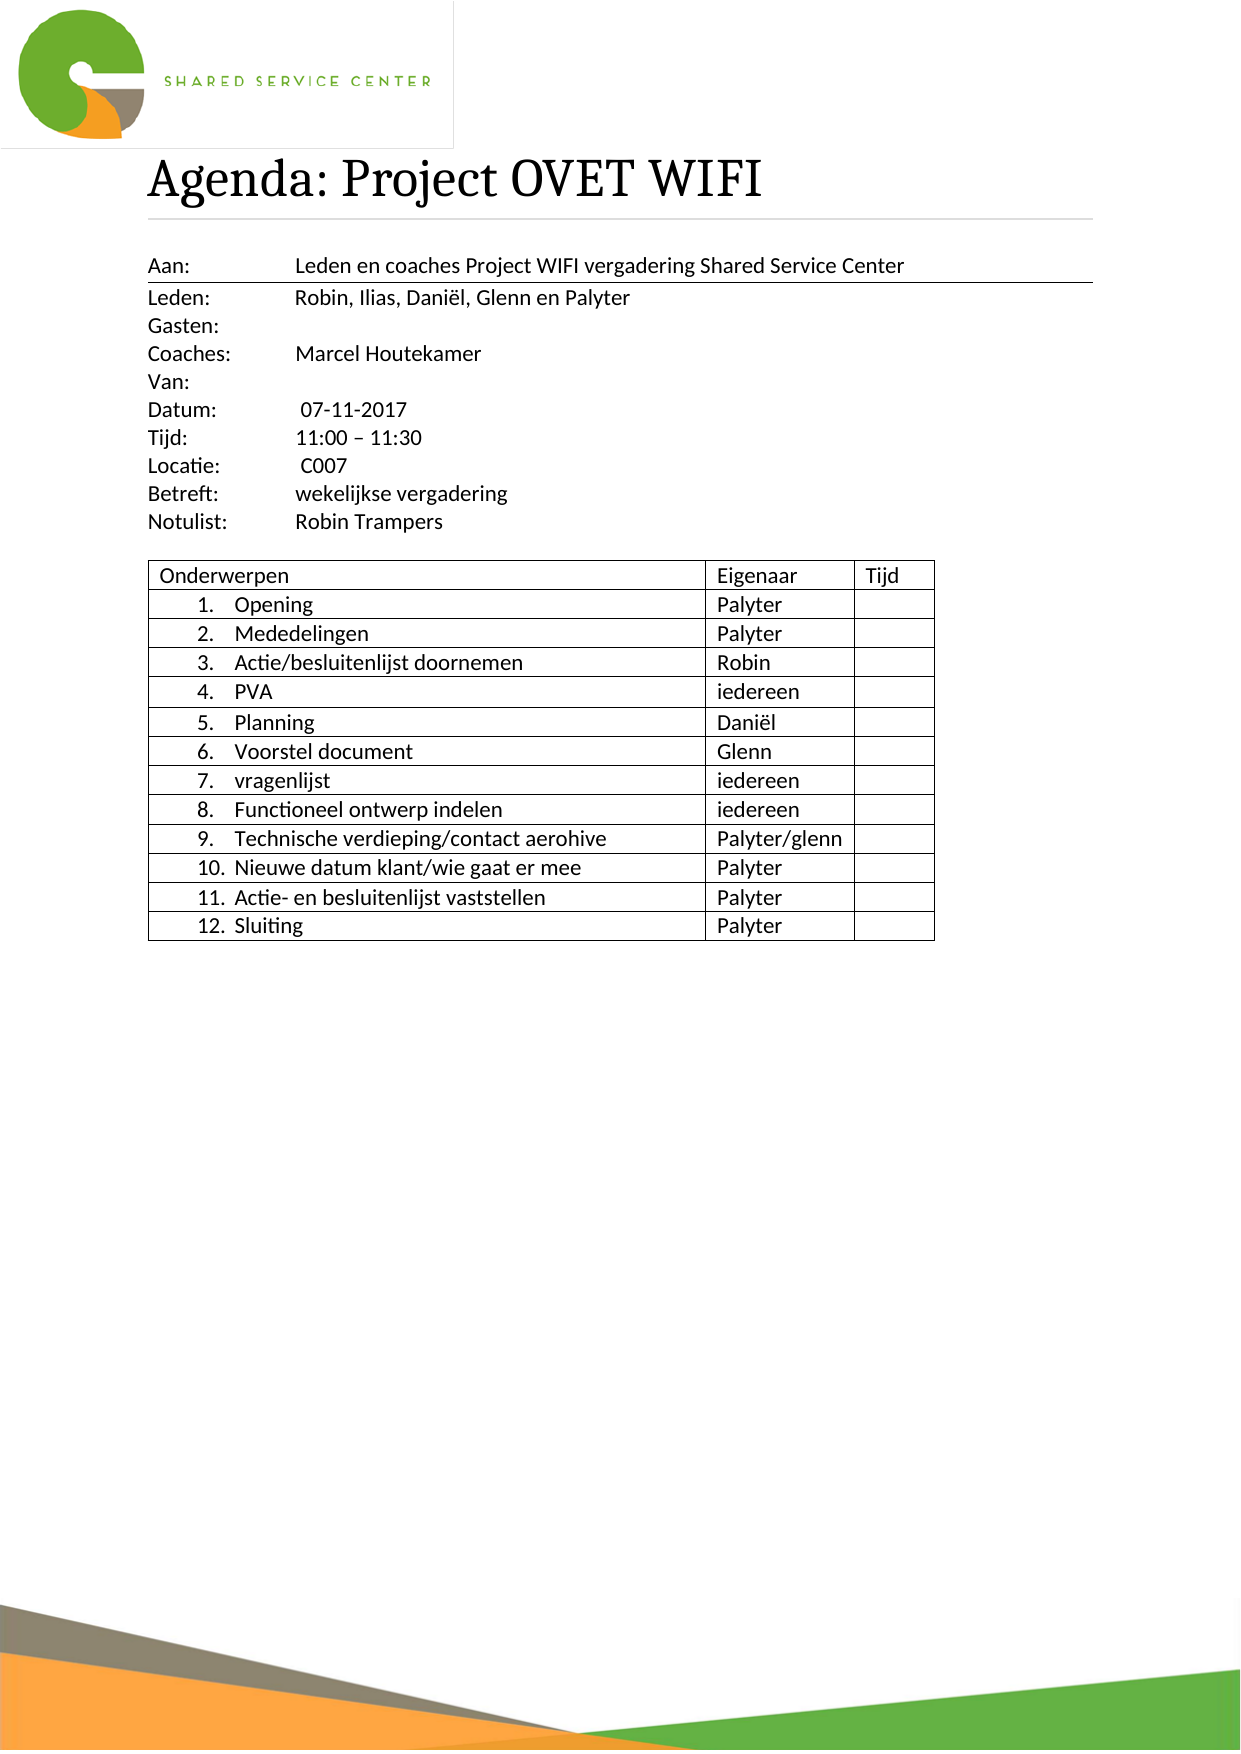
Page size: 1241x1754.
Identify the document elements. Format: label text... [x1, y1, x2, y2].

text Coaches: Marcel Houtekamer [148, 339, 1093, 367]
table_cell Palyter [706, 619, 854, 647]
table_cell [855, 590, 934, 618]
table_cell [855, 854, 934, 882]
table_cell Robin [706, 648, 854, 676]
table_cell vragenlijst [149, 766, 705, 794]
text Tijd: 11:00 – 11:30 [148, 423, 1093, 451]
table_cell Voorstel document [149, 737, 705, 765]
text Datum: 07-11-2017 [148, 395, 1093, 423]
text Aan: Leden en coaches Project WIFI vergadering Shared Service Center [148, 252, 1093, 282]
table_cell Functioneel ontwerp indelen [149, 795, 705, 823]
title Agenda: Project OVET WIFI [148, 148, 1093, 218]
text Betreft: wekelijkse vergadering [148, 479, 1093, 507]
table_cell [855, 795, 934, 823]
table_cell Palyter [706, 883, 854, 911]
picture [0, 1598, 1241, 1750]
table_cell [855, 648, 934, 676]
table_cell Glenn [706, 737, 854, 765]
table_cell [855, 708, 934, 736]
table_cell [855, 619, 934, 647]
table_cell [855, 883, 934, 911]
text Locatie: C007 [148, 451, 1093, 479]
table_cell [855, 766, 934, 794]
table_cell iedereen [706, 795, 854, 823]
text Notulist: Robin Trampers [148, 507, 1093, 535]
table_cell [855, 737, 934, 765]
table_cell Palyter [706, 854, 854, 882]
table_cell Palyter/glenn [706, 825, 854, 852]
table_cell [855, 825, 934, 852]
table_cell Daniël [706, 708, 854, 736]
text Van: [148, 367, 1093, 395]
table_cell iedereen [706, 766, 854, 794]
table_cell Mededelingen [149, 619, 705, 647]
table_cell Palyter [706, 590, 854, 618]
table_header Tijd [855, 561, 934, 589]
picture [0, 1, 454, 149]
table_cell Sluiting [149, 912, 705, 940]
table_cell Technische verdieping/contact aerohive [149, 825, 705, 852]
table_cell Nieuwe datum klant/wie gaat er mee [149, 854, 705, 882]
text Leden: Robin, Ilias, Daniël, Glenn en Palyter [148, 283, 1093, 311]
table_cell [855, 677, 934, 707]
table_cell Planning [149, 708, 705, 736]
table_cell Actie- en besluitenlijst vaststellen [149, 883, 705, 911]
table_cell iedereen [706, 677, 854, 707]
table_header Onderwerpen [149, 561, 705, 589]
table_cell Actie/besluitenlijst doornemen [149, 648, 705, 676]
table_cell Opening [149, 590, 705, 618]
table_cell PVA [149, 677, 705, 707]
text Gasten: [148, 311, 1093, 339]
table_cell Palyter [706, 912, 854, 940]
table_cell [855, 912, 934, 940]
table_header Eigenaar [706, 561, 854, 589]
